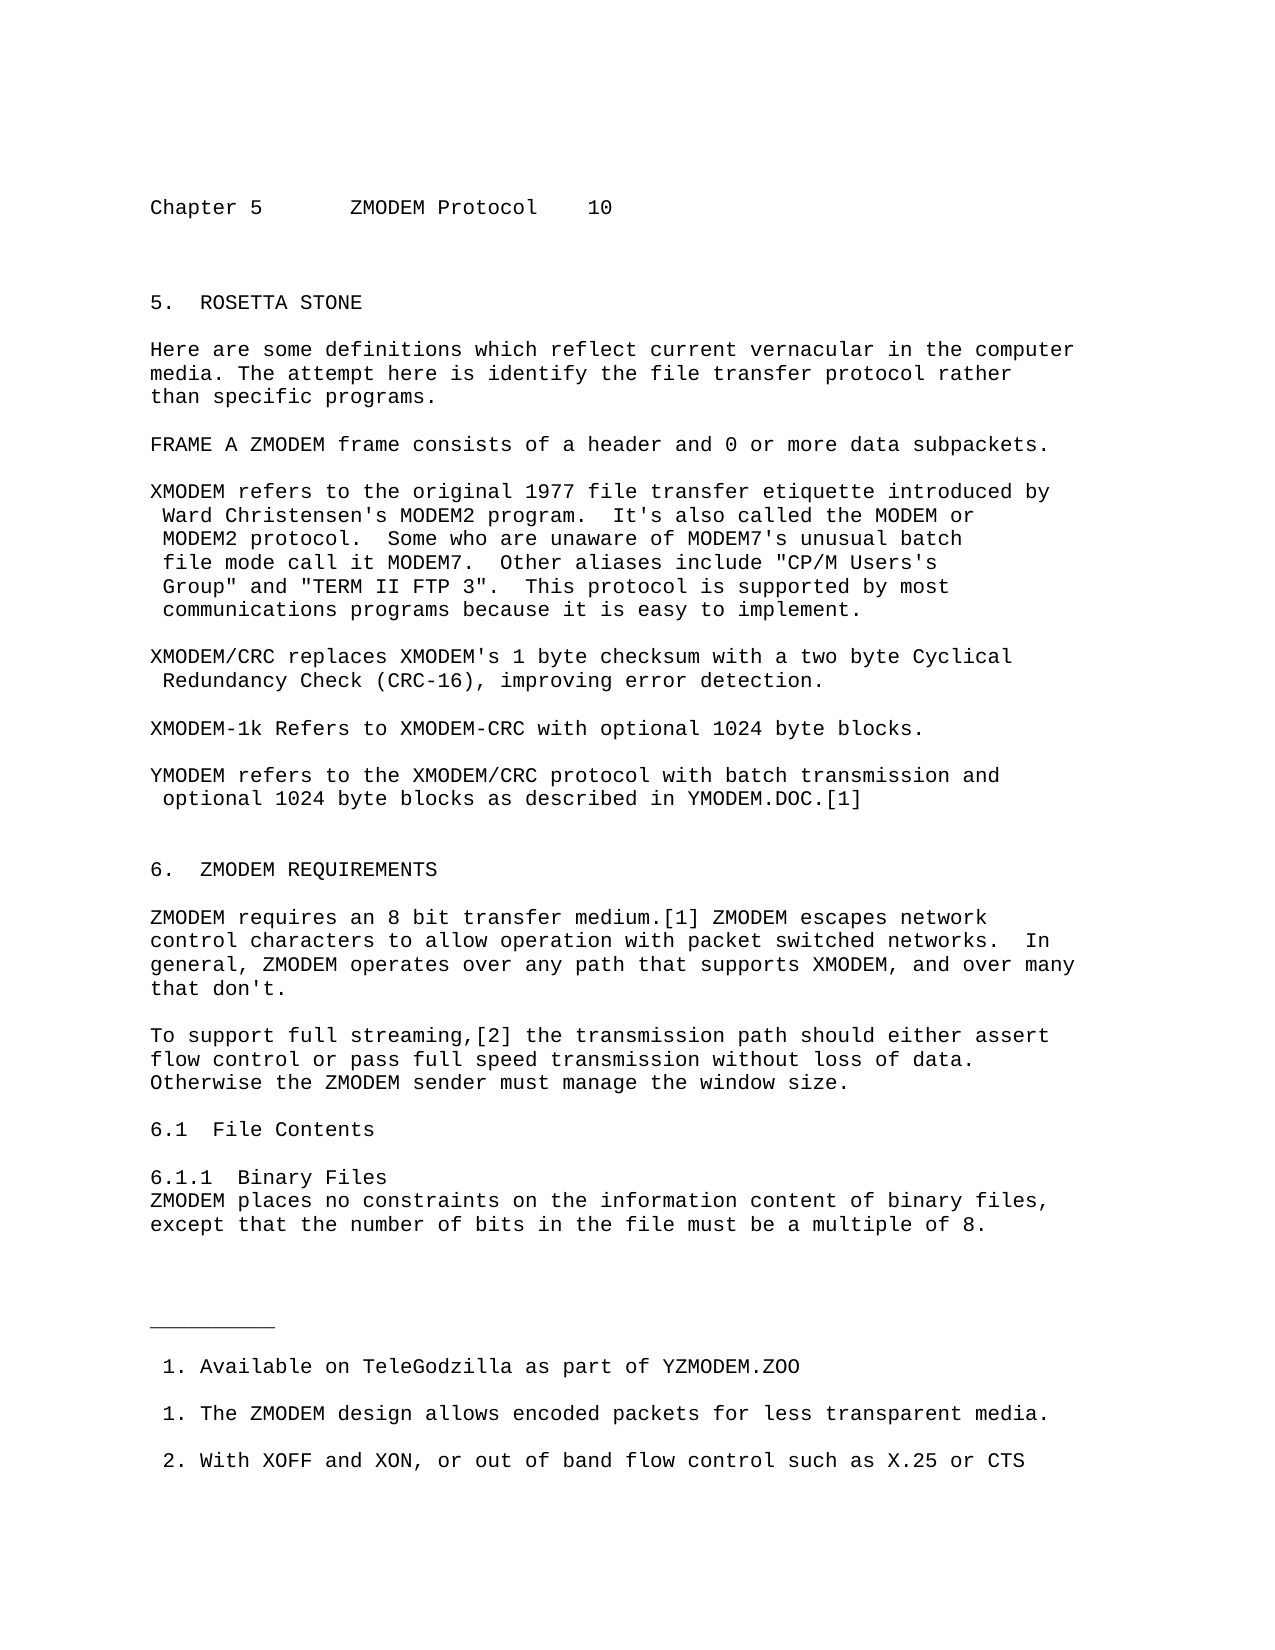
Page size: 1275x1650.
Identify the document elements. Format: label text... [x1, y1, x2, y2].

text Ward Christensen's MODEM2 program. It's also called the MODEM or [150, 505, 1125, 528]
text communications programs because it is easy to implement. [150, 599, 1125, 623]
text Here are some definitions which reflect current vernacular in the computer [150, 339, 1125, 363]
text Redundancy Check (CRC-16), improving error detection. [150, 670, 1125, 694]
text than specific programs. [150, 386, 1125, 410]
text 6.1 File Contents [150, 1119, 1125, 1143]
text media. The attempt here is identify the file transfer protocol rather [150, 363, 1125, 386]
text FRAME A ZMODEM frame consists of a header and 0 or more data subpackets. [150, 434, 1125, 457]
text Chapter 5 ZMODEM Protocol 10 [150, 197, 1125, 221]
text 6. ZMODEM REQUIREMENTS [150, 859, 1125, 883]
text optional 1024 byte blocks as described in YMODEM.DOC.[1] [150, 788, 1125, 812]
text 5. ROSETTA STONE [150, 292, 1125, 316]
text YMODEM refers to the XMODEM/CRC protocol with batch transmission and [150, 765, 1125, 788]
text ZMODEM places no constraints on the information content of binary files, [150, 1190, 1125, 1214]
text that don't. [150, 978, 1125, 1001]
text XMODEM refers to the original 1977 file transfer etiquette introduced by [150, 481, 1125, 505]
text file mode call it MODEM7. Other aliases include "CP/M Users's [150, 552, 1125, 576]
text 6.1.1 Binary Files [150, 1167, 1125, 1190]
text 2. With XOFF and XON, or out of band flow control such as X.25 or CTS [150, 1451, 1125, 1474]
text XMODEM-1k Refers to XMODEM-CRC with optional 1024 byte blocks. [150, 717, 1125, 741]
text control characters to allow operation with packet switched networks. In [150, 930, 1125, 954]
text ZMODEM requires an 8 bit transfer medium.[1] ZMODEM escapes network [150, 907, 1125, 930]
text except that the number of bits in the file must be a multiple of 8. [150, 1214, 1125, 1238]
text Group" and "TERM II FTP 3". This protocol is supported by most [150, 576, 1125, 599]
text general, ZMODEM operates over any path that supports XMODEM, and over many [150, 954, 1125, 978]
text __________ [150, 1309, 1125, 1332]
text MODEM2 protocol. Some who are unaware of MODEM7's unusual batch [150, 528, 1125, 552]
text 1. Available on TeleGodzilla as part of YZMODEM.ZOO [150, 1356, 1125, 1379]
text Otherwise the ZMODEM sender must manage the window size. [150, 1072, 1125, 1096]
text To support full streaming,[2] the transmission path should either assert [150, 1025, 1125, 1048]
text flow control or pass full speed transmission without loss of data. [150, 1048, 1125, 1072]
text XMODEM/CRC replaces XMODEM's 1 byte checksum with a two byte Cyclical [150, 647, 1125, 670]
text 1. The ZMODEM design allows encoded packets for less transparent media. [150, 1403, 1125, 1427]
